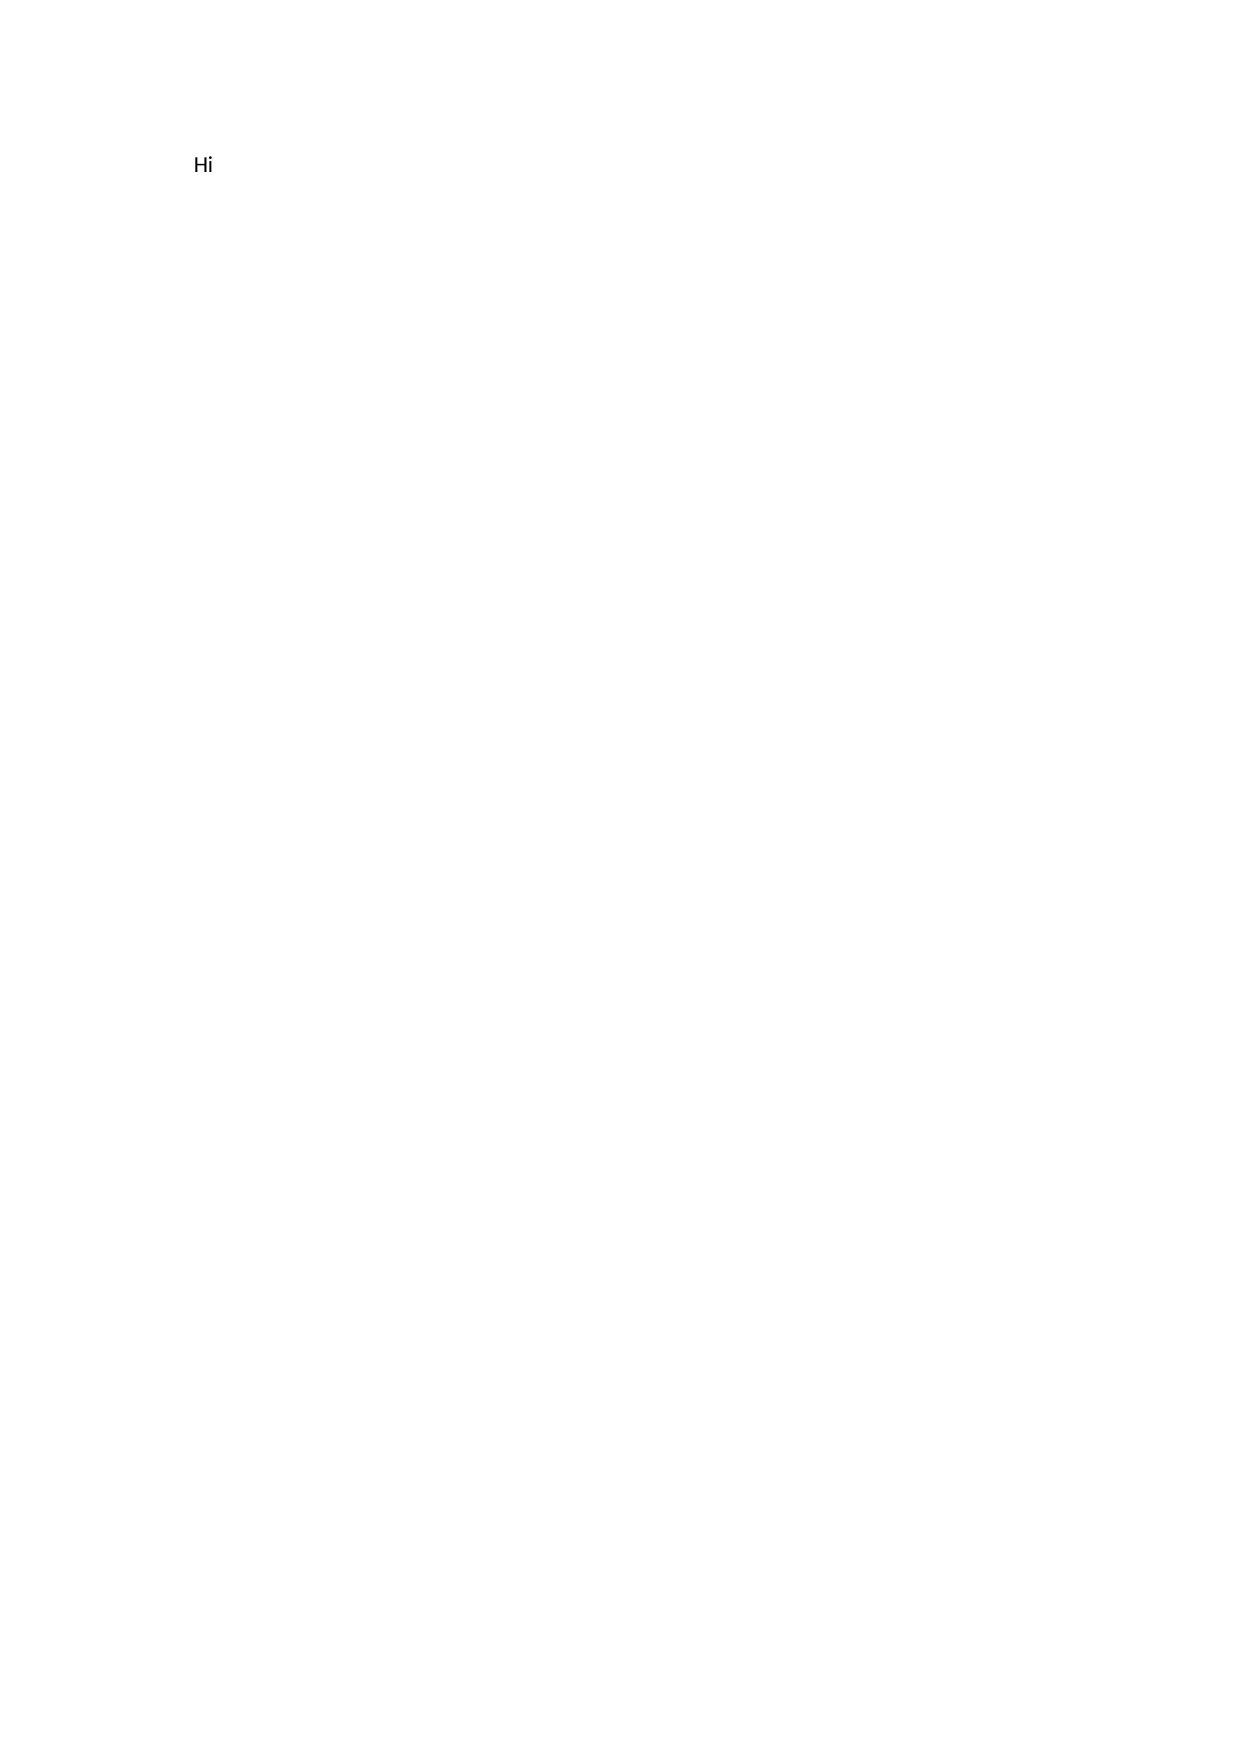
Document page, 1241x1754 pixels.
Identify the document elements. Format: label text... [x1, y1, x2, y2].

text Hi [187, 150, 1053, 178]
